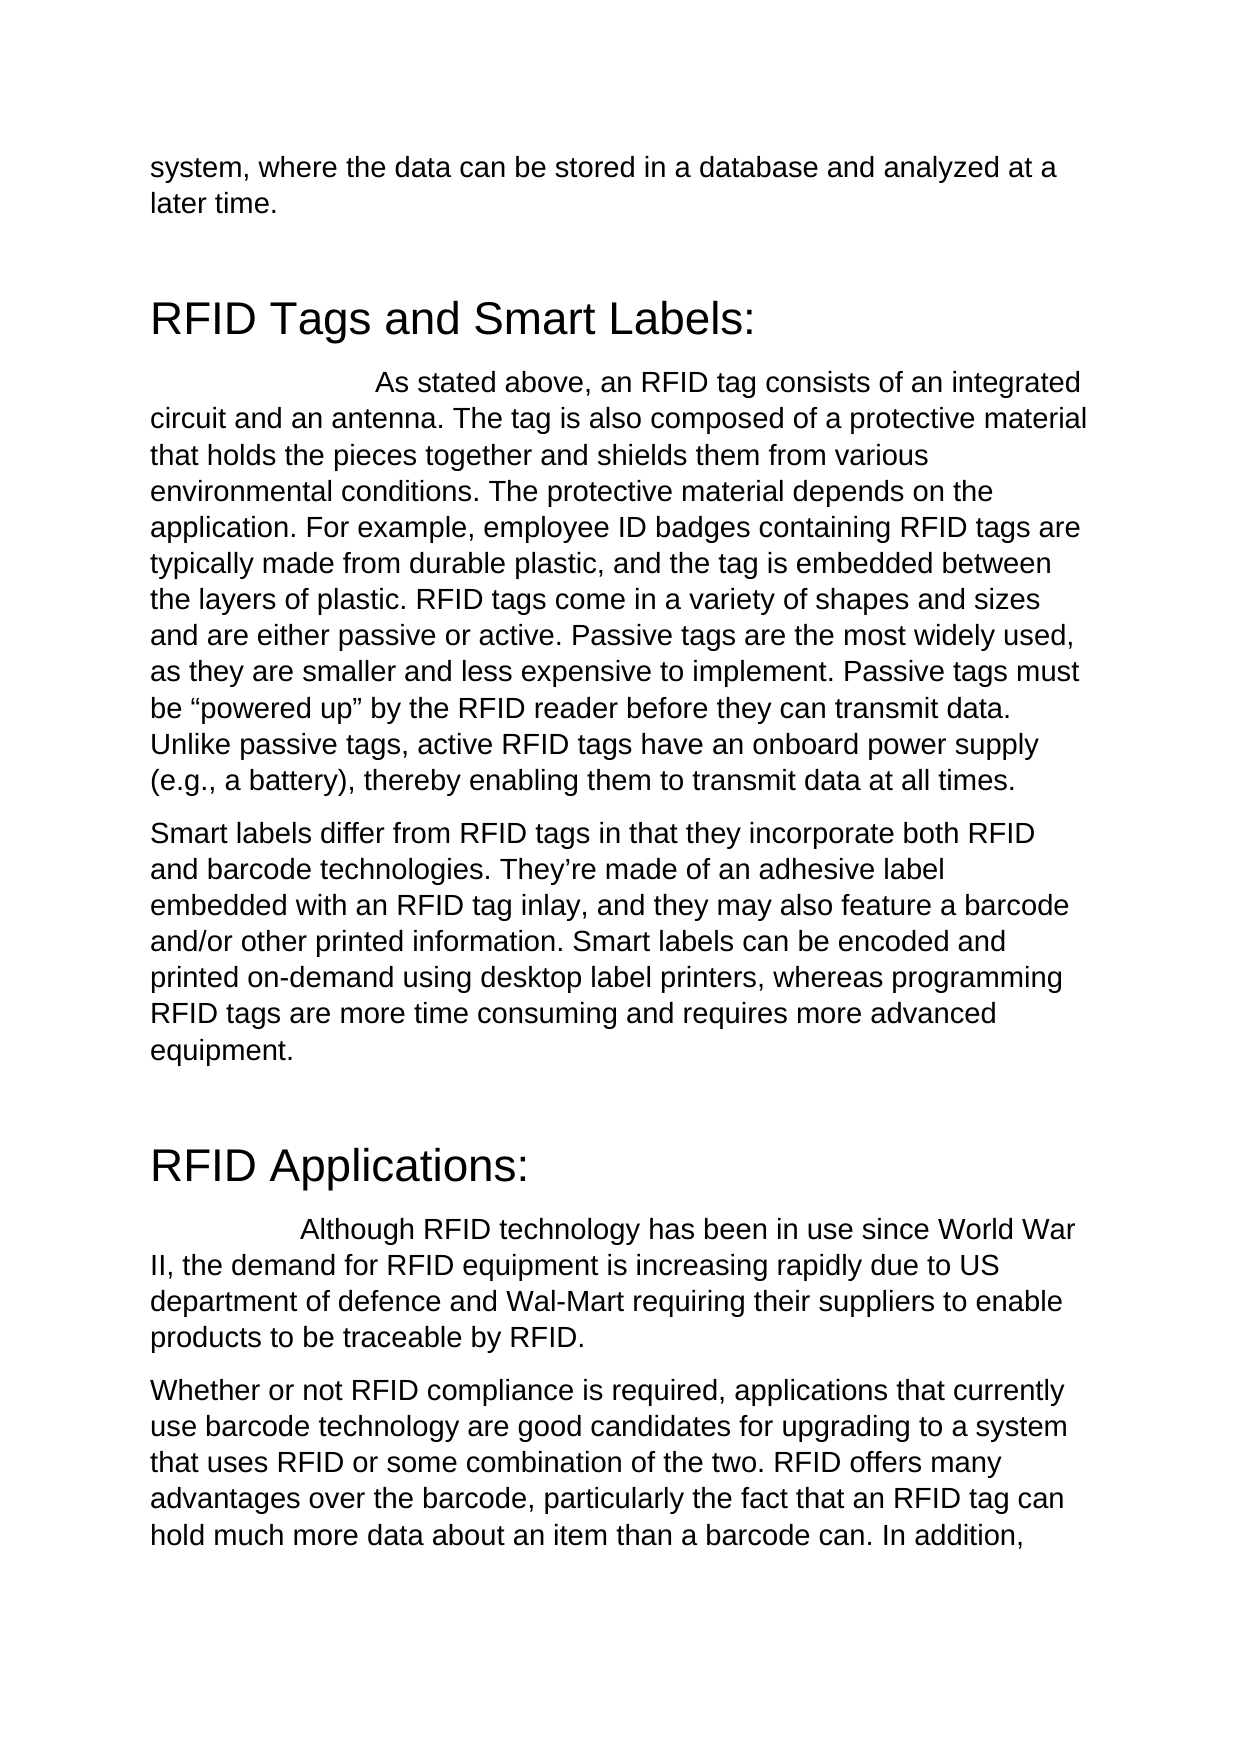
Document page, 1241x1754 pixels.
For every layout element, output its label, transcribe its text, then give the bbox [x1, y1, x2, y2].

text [150, 1373, 1090, 1551]
text Although RFID technology has been in use since World War II, the demand for RFID equipment is increasing rapidly due to US department of defence and Wal-Mart requiring their suppliers to enable products to be traceable by RFID. [150, 1212, 1090, 1354]
text As stated above, an RFID tag consists of an integrated circuit and an antenna. The tag is also composed of a protective material that holds the pieces together and shields them from various environmental conditions. The protective material depends on the application. For example, employee ID badges containing RFID tags are typically made from durable plastic, and the tag is embedded between the layers of plastic. RFID tags come in a variety of shapes and sizes and are either passive or active. Passive tags are the most widely used, as they are smaller and less expensive to implement. Passive tags must be “powered up” by the RFID reader before they can transmit data. Unlike passive tags, active RFID tags have an onboard power supply (e.g., a battery), thereby enabling them to transmit data at all times. [150, 365, 1090, 796]
text RFID Tags and Smart Labels: [150, 292, 1090, 344]
text Smart labels differ from RFID tags in that they incorporate both RFID and barcode technologies. They’re made of an adhesive label embedded with an RFID tag inlay, and they may also feature a barcode and/or other printed information. Smart labels can be encoded and printed on-demand using desktop label printers, whereas programming RFID tags are more time consuming and requires more advanced equipment. [150, 816, 1090, 1066]
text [150, 150, 1090, 220]
text RFID Applications: [150, 1138, 1090, 1191]
